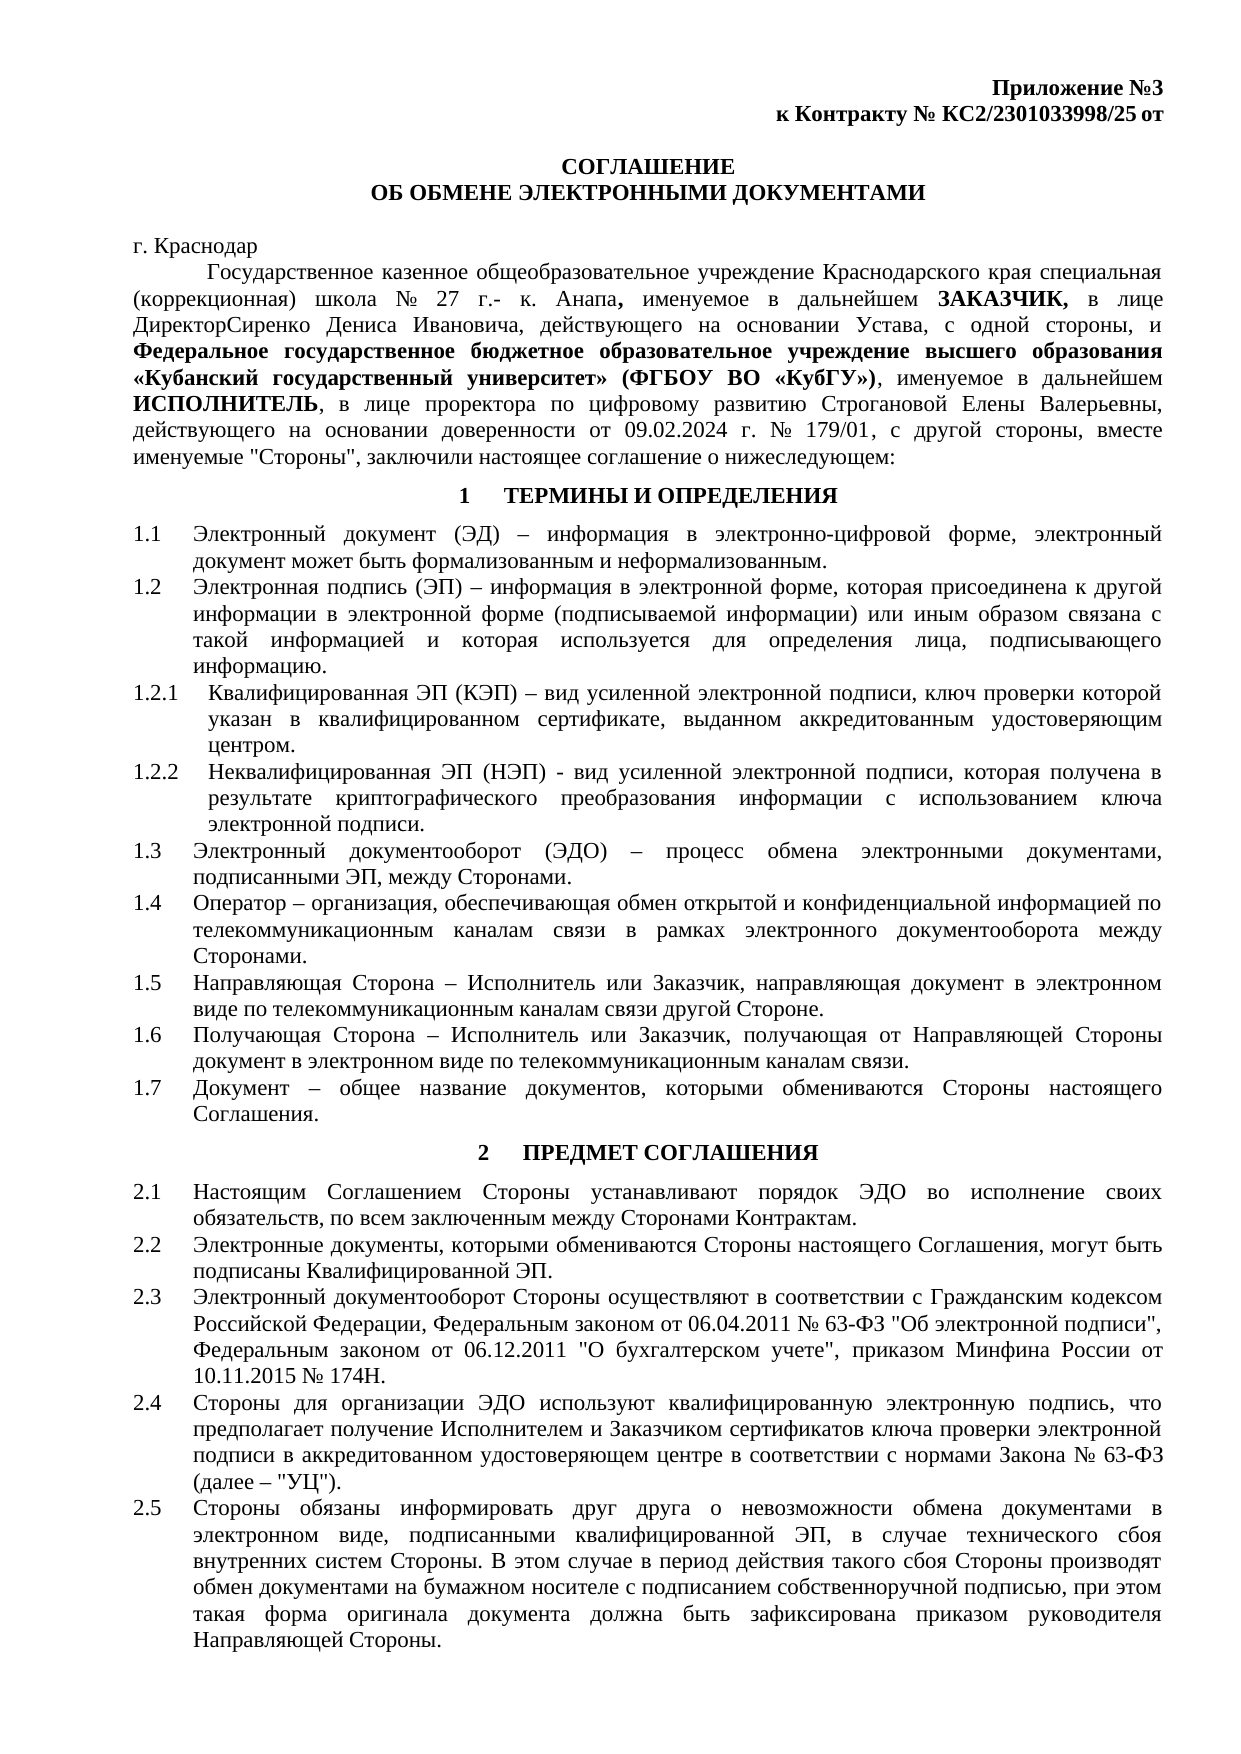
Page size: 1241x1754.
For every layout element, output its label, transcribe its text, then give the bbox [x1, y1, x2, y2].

text г. Краснодар [133, 232, 1163, 258]
list Документ – общее название документов, которыми обмениваются Стороны настоящего Соглашения. [133, 1074, 1163, 1127]
list Получающая Сторона – Исполнитель или Заказчик, получающая от Направляющей Стороны документ в электронном виде по телекоммуникационным каналам связи. [133, 1021, 1163, 1074]
list ПРЕДМЕТ СОГЛАШЕНИЯ [133, 1139, 1163, 1166]
list ТЕРМИНЫ И ОПРЕДЕЛЕНИЯ [133, 482, 1163, 508]
list Электронный документооборот (ЭДО) – процесс обмена электронными документами, подписанными ЭП, между Сторонами. [133, 837, 1163, 889]
list Стороны обязаны информировать друг друга о невозможности обмена документами в электронном виде, подписанными квалифицированной ЭП, в случае технического сбоя внутренних систем Стороны. В этом случае в период действия такого сбоя Стороны производят обмен документами на бумажном носителе с подписанием собственноручной подписью, при этом такая форма оригинала документа должна быть зафиксирована приказом руководителя Направляющей Стороны. [133, 1494, 1163, 1652]
list Электронный документооборот Стороны осуществляют в соответствии с Гражданским кодексом Российской Федерации, Федеральным законом от 06.04.2011 № 63-ФЗ "Об электронной подписи", Федеральным законом от 06.12.2011 "О бухгалтерском учете", приказом Минфина России от 10.11.2015 № 174Н. [133, 1283, 1163, 1389]
text ОБ ОБМЕНЕ ЭЛЕКТРОННЫМИ ДОКУМЕНТАМИ [133, 179, 1163, 206]
list Электронная подпись (ЭП) – информация в электронной форме, которая присоединена к другой информации в электронной форме (подписываемой информации) или иным образом связана с такой информацией и которая используется для определения лица, подписывающего информацию. [133, 573, 1163, 679]
list Квалифицированная ЭП (КЭП) – вид усиленной электронной подписи, ключ проверки которой указан в квалифицированном сертификате, выданном аккредитованным удостоверяющим центром. [133, 679, 1163, 758]
text Государственное казенное общеобразовательное учреждение Краснодарского края специальная (коррекционная) школа № 27 г.- к. Анапа, именуемое в дальнейшем ЗАКАЗЧИК, в лице Директор Сиренко Дениса Ивановича, действующего на основании Устава, с одной стороны, и Федеральное государственное бюджетное образовательное учреждение высшего образования «Кубанский государственный университет» (ФГБОУ ВО «КубГУ»), именуемое в дальнейшем ИСПОЛНИТЕЛЬ, в лице проректора по цифровому развитию Строгановой Елены Валерьевны, действующего на основании доверенности от 09.02.2024 г. № 179/01, с другой стороны, вместе именуемые "Стороны", заключили настоящее соглашение о нижеследующем: [133, 258, 1163, 469]
list Направляющая Сторона – Исполнитель или Заказчик, направляющая документ в электронном виде по телекоммуникационным каналам связи другой Стороне. [133, 968, 1163, 1021]
list Электронный документ (ЭД) – информация в электронно-цифровой форме, электронный документ может быть формализованным и неформализованным. [133, 521, 1163, 573]
list Настоящим Соглашением Стороны устанавливают порядок ЭДО во исполнение своих обязательств, по всем заключенным между Сторонами Контрактам. [133, 1178, 1163, 1231]
text Приложение №3 [133, 74, 1163, 100]
list Электронные документы, которыми обмениваются Стороны настоящего Соглашения, могут быть подписаны Квалифицированной ЭП. [133, 1231, 1163, 1283]
text к Контракту № КС2/2301033998/25 от [133, 100, 1163, 127]
list Оператор – организация, обеспечивающая обмен открытой и конфиденциальной информацией по телекоммуникационным каналам связи в рамках электронного документооборота между Сторонами. [133, 889, 1163, 968]
list Неквалифицированная ЭП (НЭП) - вид усиленной электронной подписи, которая получена в результате криптографического преобразования информации с использованием ключа электронной подписи. [133, 758, 1163, 837]
list Стороны для организации ЭДО используют квалифицированную электронную подпись, что предполагает получение Исполнителем и Заказчиком сертификатов ключа проверки электронной подписи в аккредитованном удостоверяющем центре в соответствии с нормами Закона № 63-ФЗ (далее – "УЦ"). [133, 1389, 1163, 1494]
text СОГЛАШЕНИЕ [133, 153, 1163, 179]
